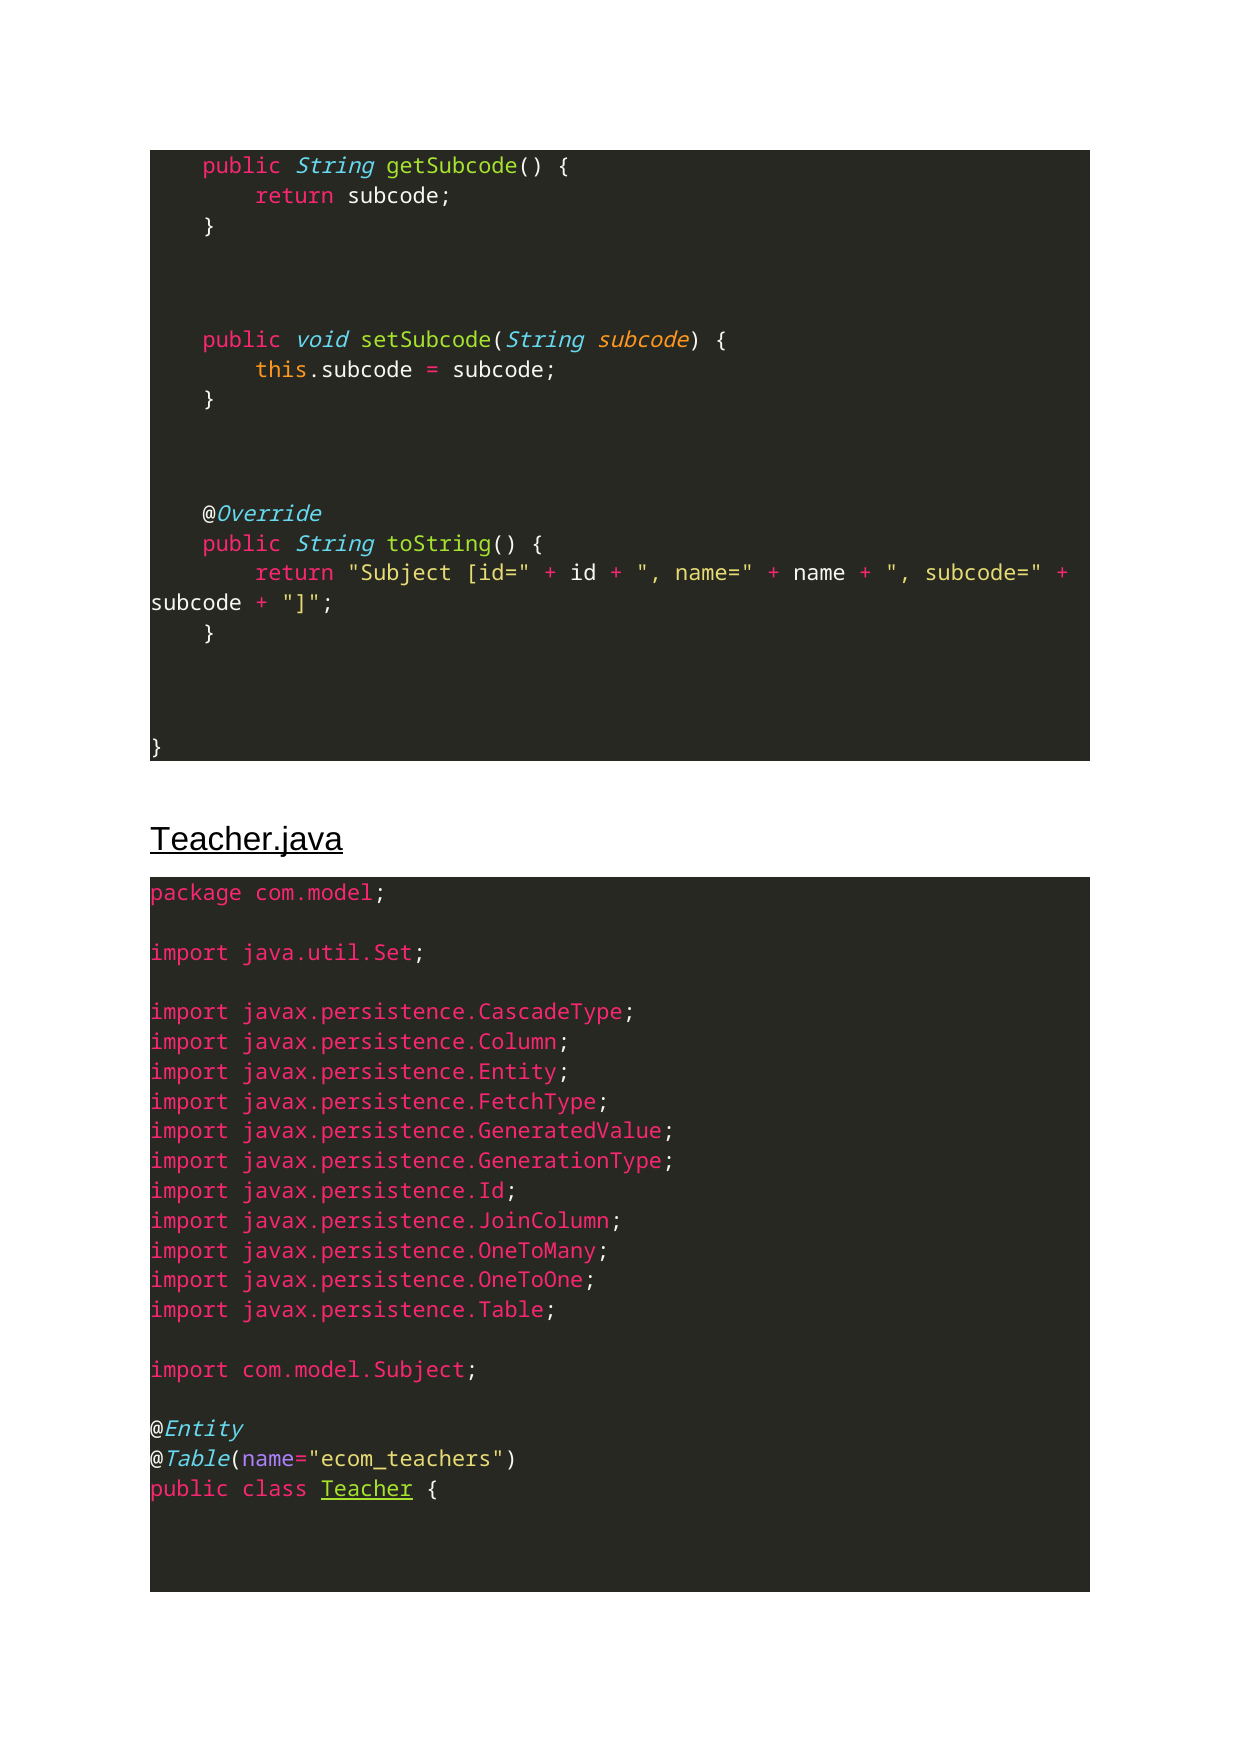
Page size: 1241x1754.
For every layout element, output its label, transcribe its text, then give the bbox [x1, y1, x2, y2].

text import java.util.Set; [150, 937, 1090, 967]
text } [150, 383, 1090, 413]
text import javax.persistence.FetchType; [150, 1086, 1090, 1116]
text public String getSubcode() { [150, 150, 1090, 180]
text @Table(name="ecom_teachers") [150, 1443, 1090, 1473]
text import javax.persistence.GenerationType; [150, 1145, 1090, 1175]
text this.subcode = subcode; [150, 354, 1090, 383]
text import javax.persistence.Table; [150, 1294, 1090, 1324]
text import javax.persistence.GeneratedValue; [150, 1116, 1090, 1145]
text package com.model; [150, 877, 1090, 907]
text @Override [150, 498, 1090, 527]
text } [150, 731, 1090, 761]
text return subcode; [150, 180, 1090, 209]
text @Entity [150, 1413, 1090, 1443]
text public class Teacher { [150, 1473, 1090, 1503]
text import javax.persistence.OneToMany; [150, 1235, 1090, 1264]
text import javax.persistence.JoinColumn; [150, 1205, 1090, 1235]
text import javax.persistence.Entity; [150, 1056, 1090, 1086]
text import javax.persistence.Id; [150, 1175, 1090, 1205]
text import javax.persistence.OneToOne; [150, 1264, 1090, 1294]
text import com.model.Subject; [150, 1354, 1090, 1384]
text public String toString() { [150, 527, 1090, 557]
text public void setSubcode(String subcode) { [150, 324, 1090, 354]
text return "Subject [id=" + id + ", name=" + name + ", subcode=" + subcode + "]"; [150, 557, 1090, 617]
text import javax.persistence.CascadeType; [150, 996, 1090, 1026]
text } [150, 617, 1090, 647]
text import javax.persistence.Column; [150, 1026, 1090, 1056]
text } [150, 209, 1090, 239]
text Teacher.java [150, 819, 1090, 857]
